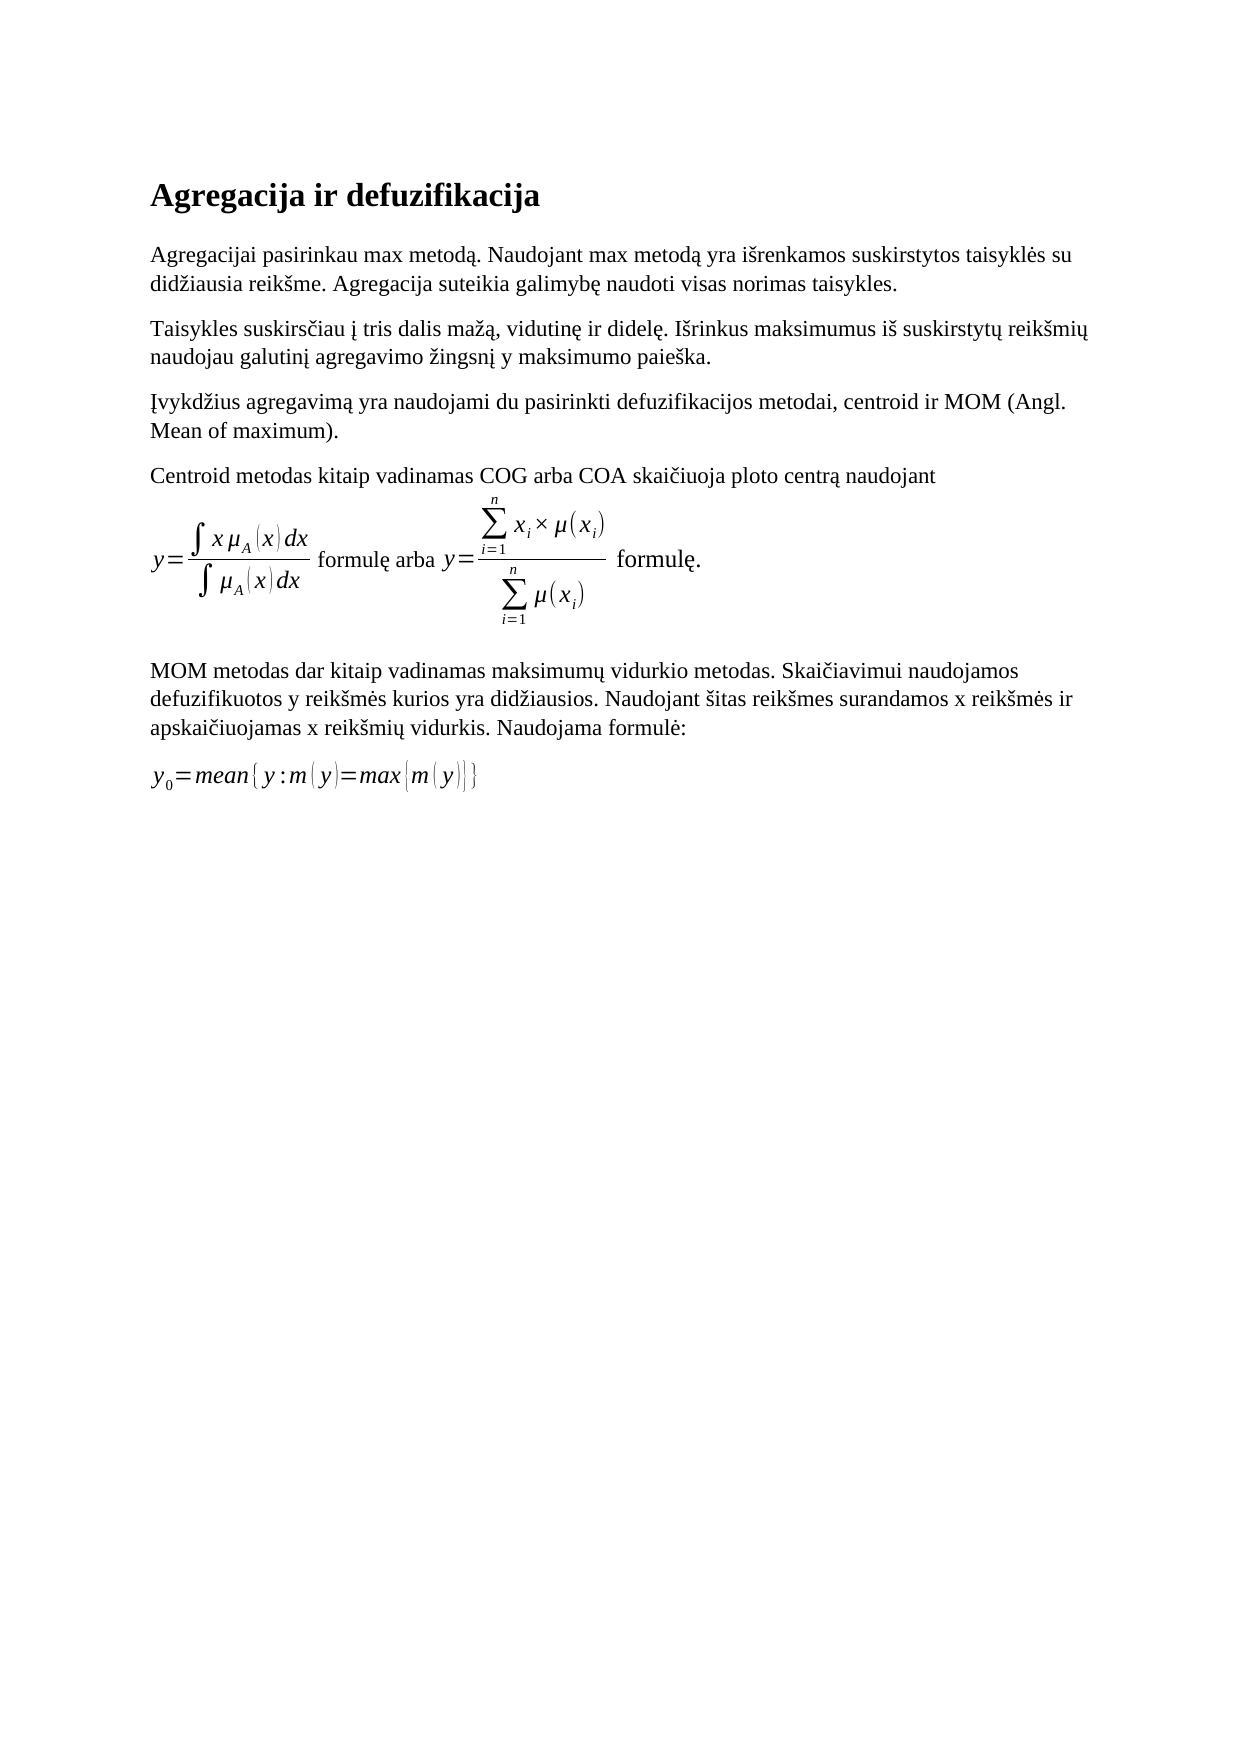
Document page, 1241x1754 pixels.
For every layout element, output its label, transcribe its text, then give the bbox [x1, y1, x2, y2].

text Taisykles suskirsčiau į tris dalis mažą, vidutinę ir didelę. Išrinkus maksimumus iš suskirstytų reikšmių naudojau galutinį agregavimo žingsnį y maksimumo paieška. [150, 315, 1090, 370]
text Agregacijai pasirinkau max metodą. Naudojant max metodą yra išrenkamos suskirstytos taisyklės su didžiausia reikšme. Agregacija suteikia galimybę naudoti visas norimas taisykles. [150, 241, 1090, 296]
text MOM metodas dar kitaip vadinamas maksimumų vidurkio metodas. Skaičiavimui naudojamos defuzifikuotos y reikšmės kurios yra didžiausios. Naudojant šitas reikšmes surandamos x reikšmės ir apskaičiuojamas x reikšmių vidurkis. Naudojama formulė: [150, 657, 1090, 740]
text Įvykdžius agregavimą yra naudojami du pasirinkti defuzifikacijos metodai, centroid ir MOM (Angl. Mean of maximum). [150, 388, 1090, 443]
text Centroid metodas kitaip vadinamas COG arba COA skaičiuoja ploto centrą naudojant formulę arba formulę. [150, 462, 1090, 629]
subtitle Agregacija ir defuzifikacija [150, 175, 1090, 213]
